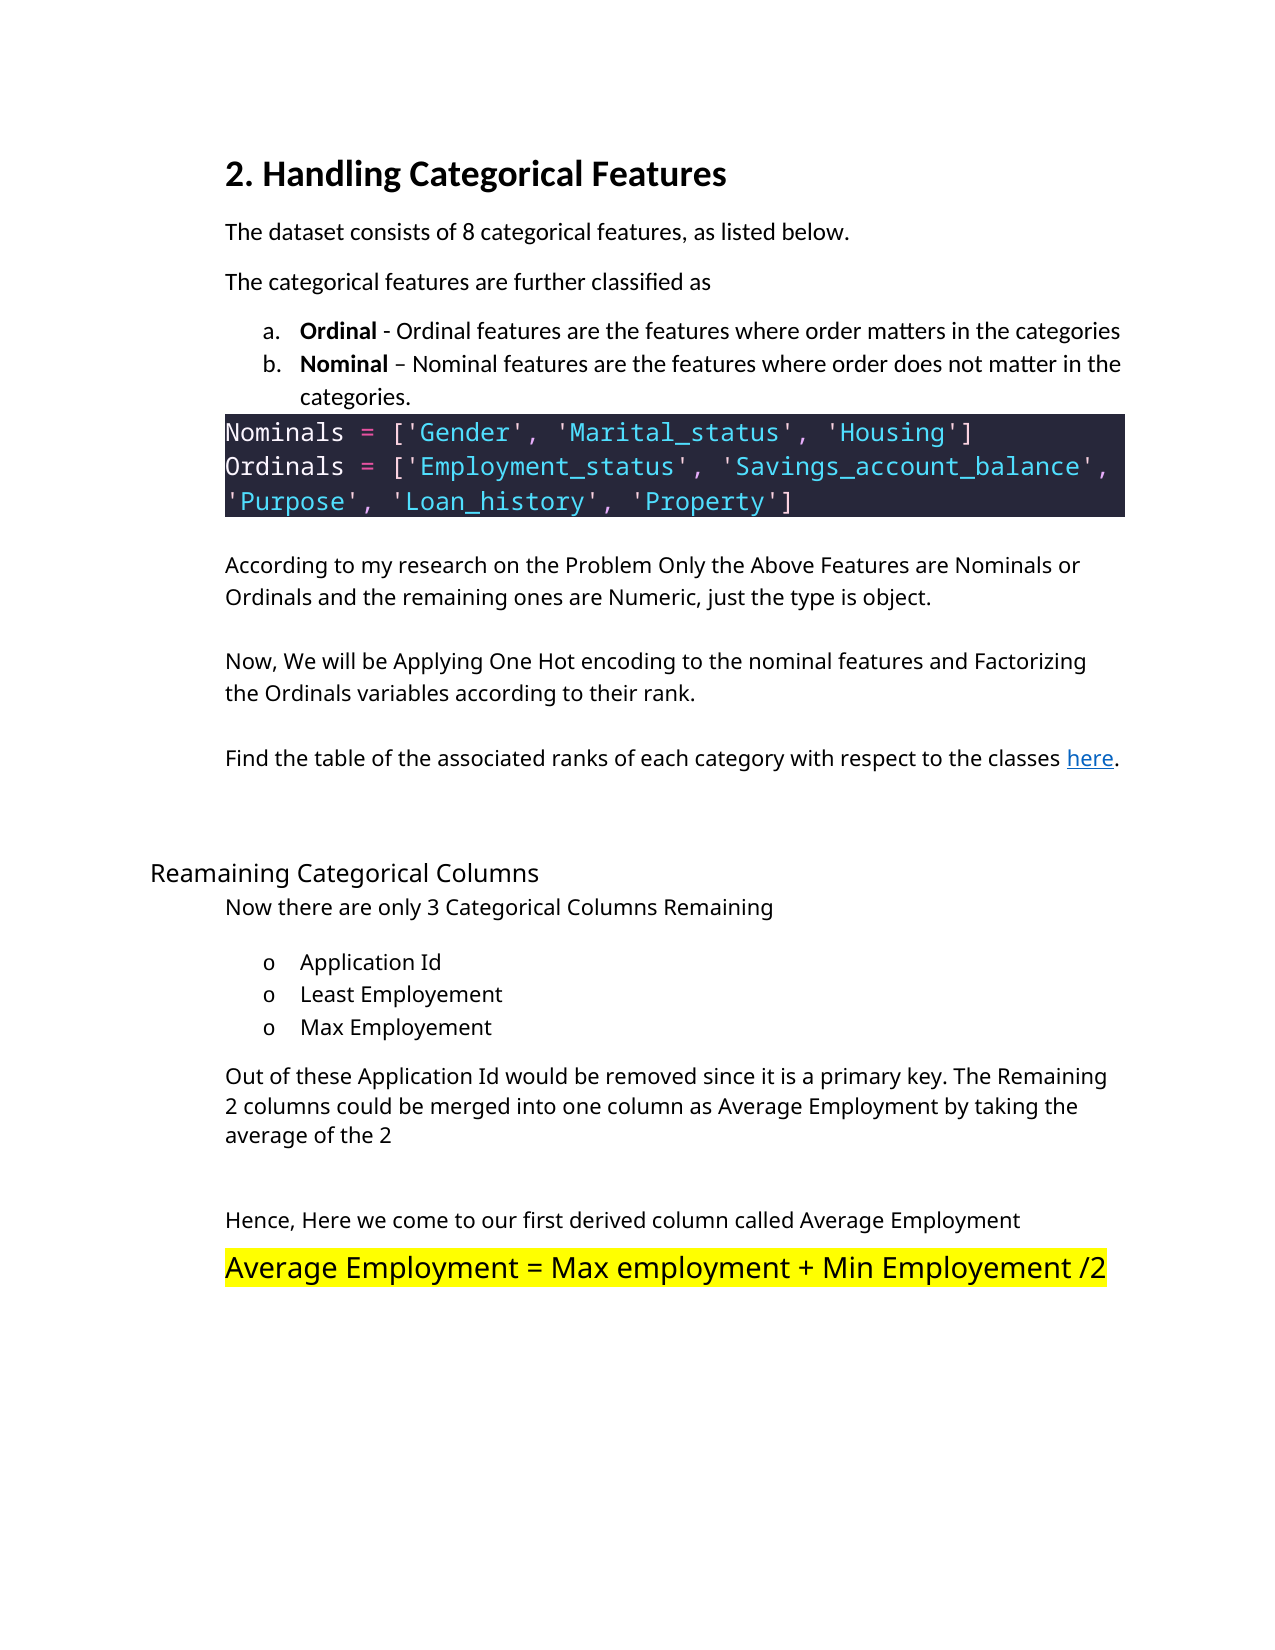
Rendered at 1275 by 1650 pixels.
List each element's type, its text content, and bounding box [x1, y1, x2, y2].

list Nominal – Nominal features are the features where order does not matter in the categories. [262, 348, 1125, 412]
text Now there are only 3 Categorical Columns Remaining [225, 892, 1125, 922]
list Ordinals = ['Employment_status', 'Savings_account_balance', 'Purpose', 'Loan_history', 'Property'] [225, 448, 1125, 517]
text Hence, Here we come to our first derived column called Average Employment [225, 1205, 1125, 1235]
list Application Id [262, 947, 1125, 977]
list Least Employement [262, 979, 1125, 1009]
text Out of these Application Id would be removed since it is a primary key. The Remaining 2 columns could be merged into one column as Average Employment by taking the average of the 2 [225, 1061, 1125, 1150]
text The categorical features are further classified as [225, 266, 1125, 296]
list Max Employement [262, 1012, 1125, 1042]
list Nominals = ['Gender', 'Marital_status', 'Housing'] [225, 414, 1125, 448]
list Ordinal - Ordinal features are the features where order matters in the categories [262, 315, 1125, 346]
list Handling Categorical Features [225, 150, 1125, 196]
list Now, We will be Applying One Hot encoding to the nominal features and Factorizing the Ordinals variables according to their rank. [225, 646, 1125, 708]
text The dataset consists of 8 categorical features, as listed below. [225, 216, 1125, 247]
subtitle Reamaining Categorical Columns [150, 856, 1125, 889]
text Average Employment = Max employment + Min Employement /2 [225, 1247, 1125, 1287]
list According to my research on the Problem Only the Above Features are Nominals or Ordinals and the remaining ones are Numeric, just the type is object. [225, 550, 1125, 612]
